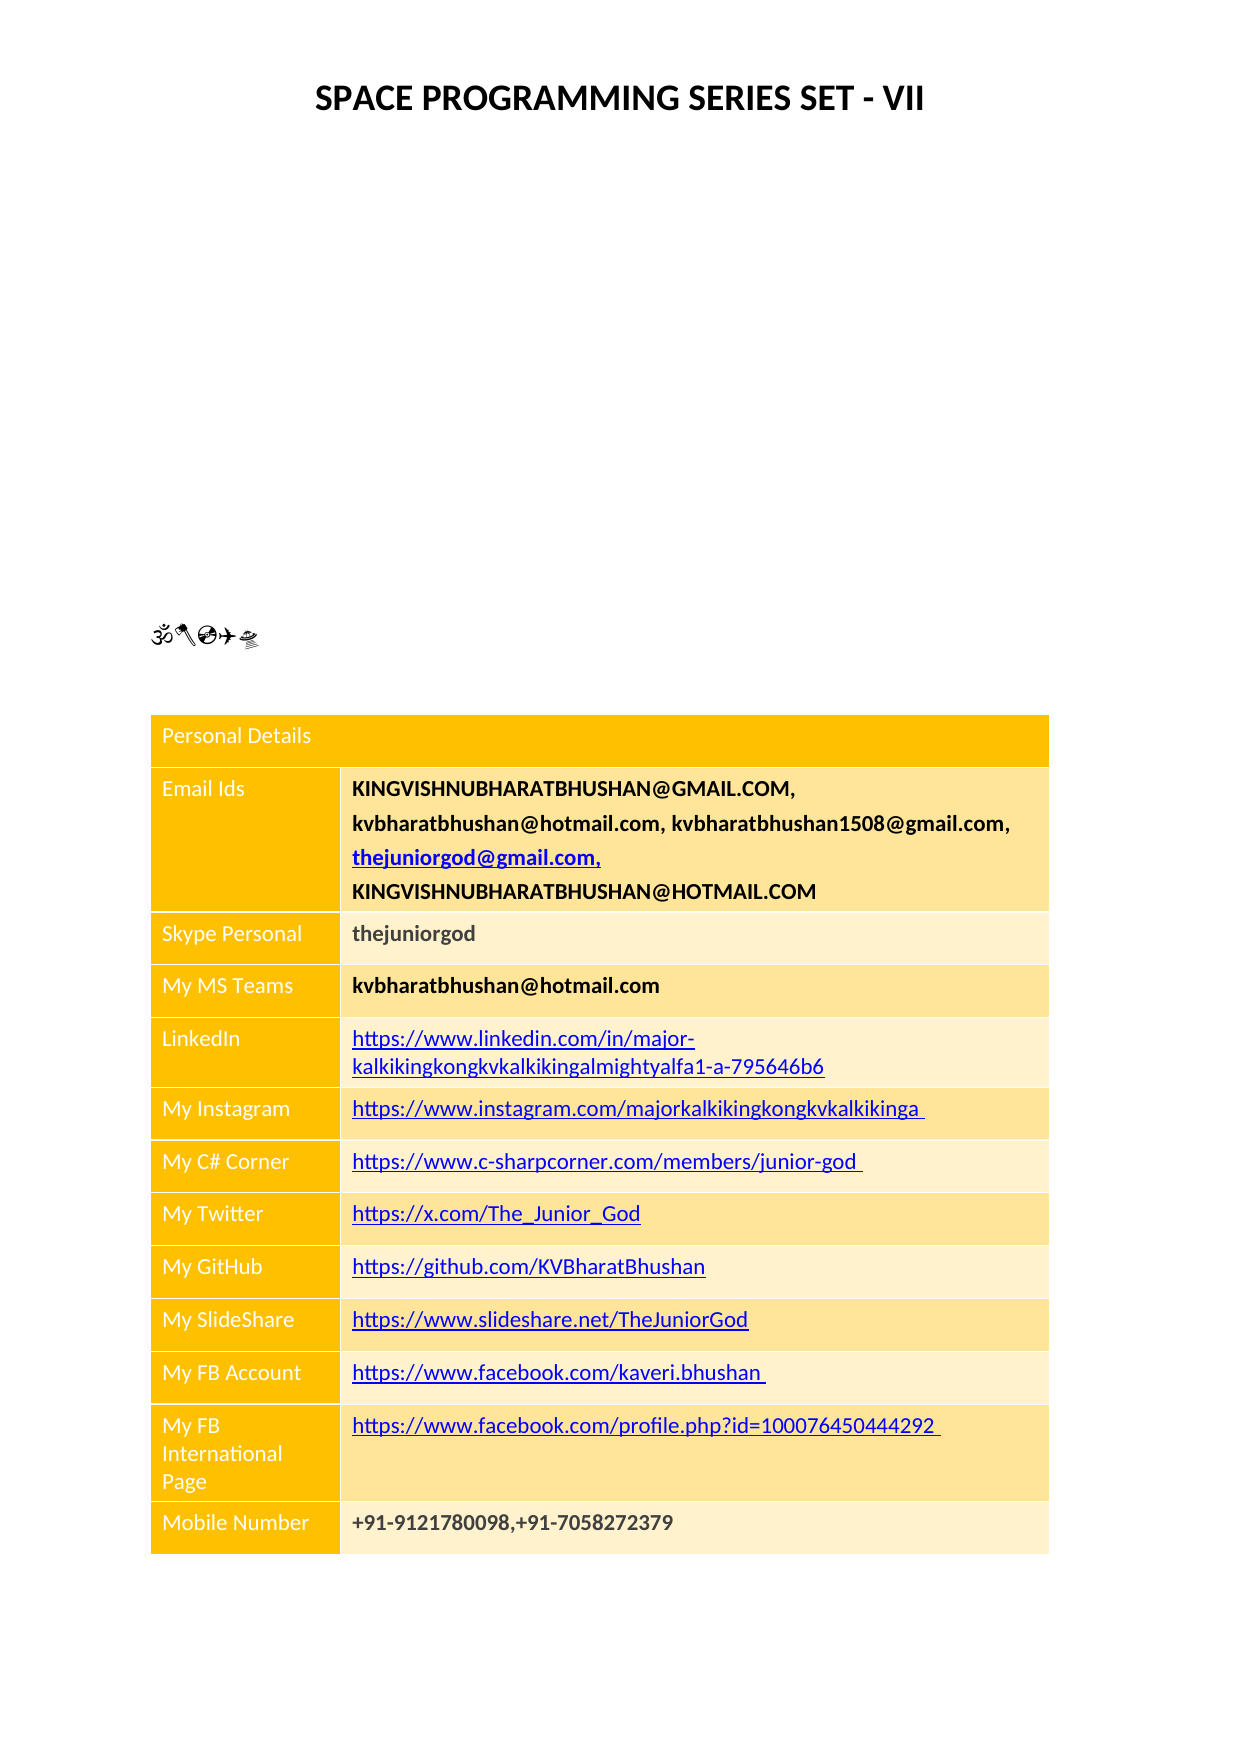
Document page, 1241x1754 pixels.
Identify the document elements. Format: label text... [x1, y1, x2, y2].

table_cell +91-9121780098,+91-7058272379 [341, 1502, 1049, 1554]
table_cell Skype Personal [151, 913, 340, 964]
table_cell My FB International Page [151, 1405, 340, 1501]
table_cell My C# Corner [151, 1141, 340, 1192]
table_cell kvbharatbhushan@hotmail.com [341, 965, 1049, 1017]
table_cell My MS Teams [151, 965, 340, 1017]
table_cell https://www.linkedin.com/in/major-kalkikingkongkvkalkikingalmightyalfa1-a-795646b6 [341, 1018, 1049, 1087]
table_cell My Instagram [151, 1088, 340, 1139]
table_cell My FB Account [151, 1352, 340, 1403]
table_cell thejuniorgod [341, 913, 1049, 964]
table_cell Email Ids [151, 768, 340, 911]
table_cell LinkedIn [151, 1018, 340, 1087]
table_cell https://www.facebook.com/profile.php?id=100076450444292 [341, 1405, 1049, 1501]
table_cell https://github.com/KVBharatBhushan [341, 1246, 1049, 1298]
table_header Personal Details [151, 715, 1049, 767]
table_cell https://www.slideshare.net/TheJuniorGod [341, 1299, 1049, 1351]
table_cell https://x.com/The_Junior_God [341, 1193, 1049, 1245]
table_cell Mobile Number [151, 1502, 340, 1554]
table_cell https://www.facebook.com/kaveri.bhushan [341, 1352, 1049, 1403]
table_cell https://www.c-sharpcorner.com/members/junior-god [341, 1141, 1049, 1192]
table_cell KINGVISHNUBHARATBHUSHAN@GMAIL.COM, kvbharatbhushan@hotmail.com, kvbharatbhushan1508@gmail.com, thejuniorgod@gmail.com, KINGVISHNUBHARATBHUSHAN@HOTMAIL.COM [341, 768, 1049, 911]
text 🕉️🏇🪓🪈🏹👑👑👑👑👑🤴🦁💿✈️🛸🚀🪩🥏🍥🕺 [150, 619, 1090, 650]
table_cell My GitHub [151, 1246, 340, 1298]
table_cell https://www.instagram.com/majorkalkikingkongkvkalkikinga [341, 1088, 1049, 1139]
table_cell My Twitter [151, 1193, 340, 1245]
table_cell My SlideShare [151, 1299, 340, 1351]
